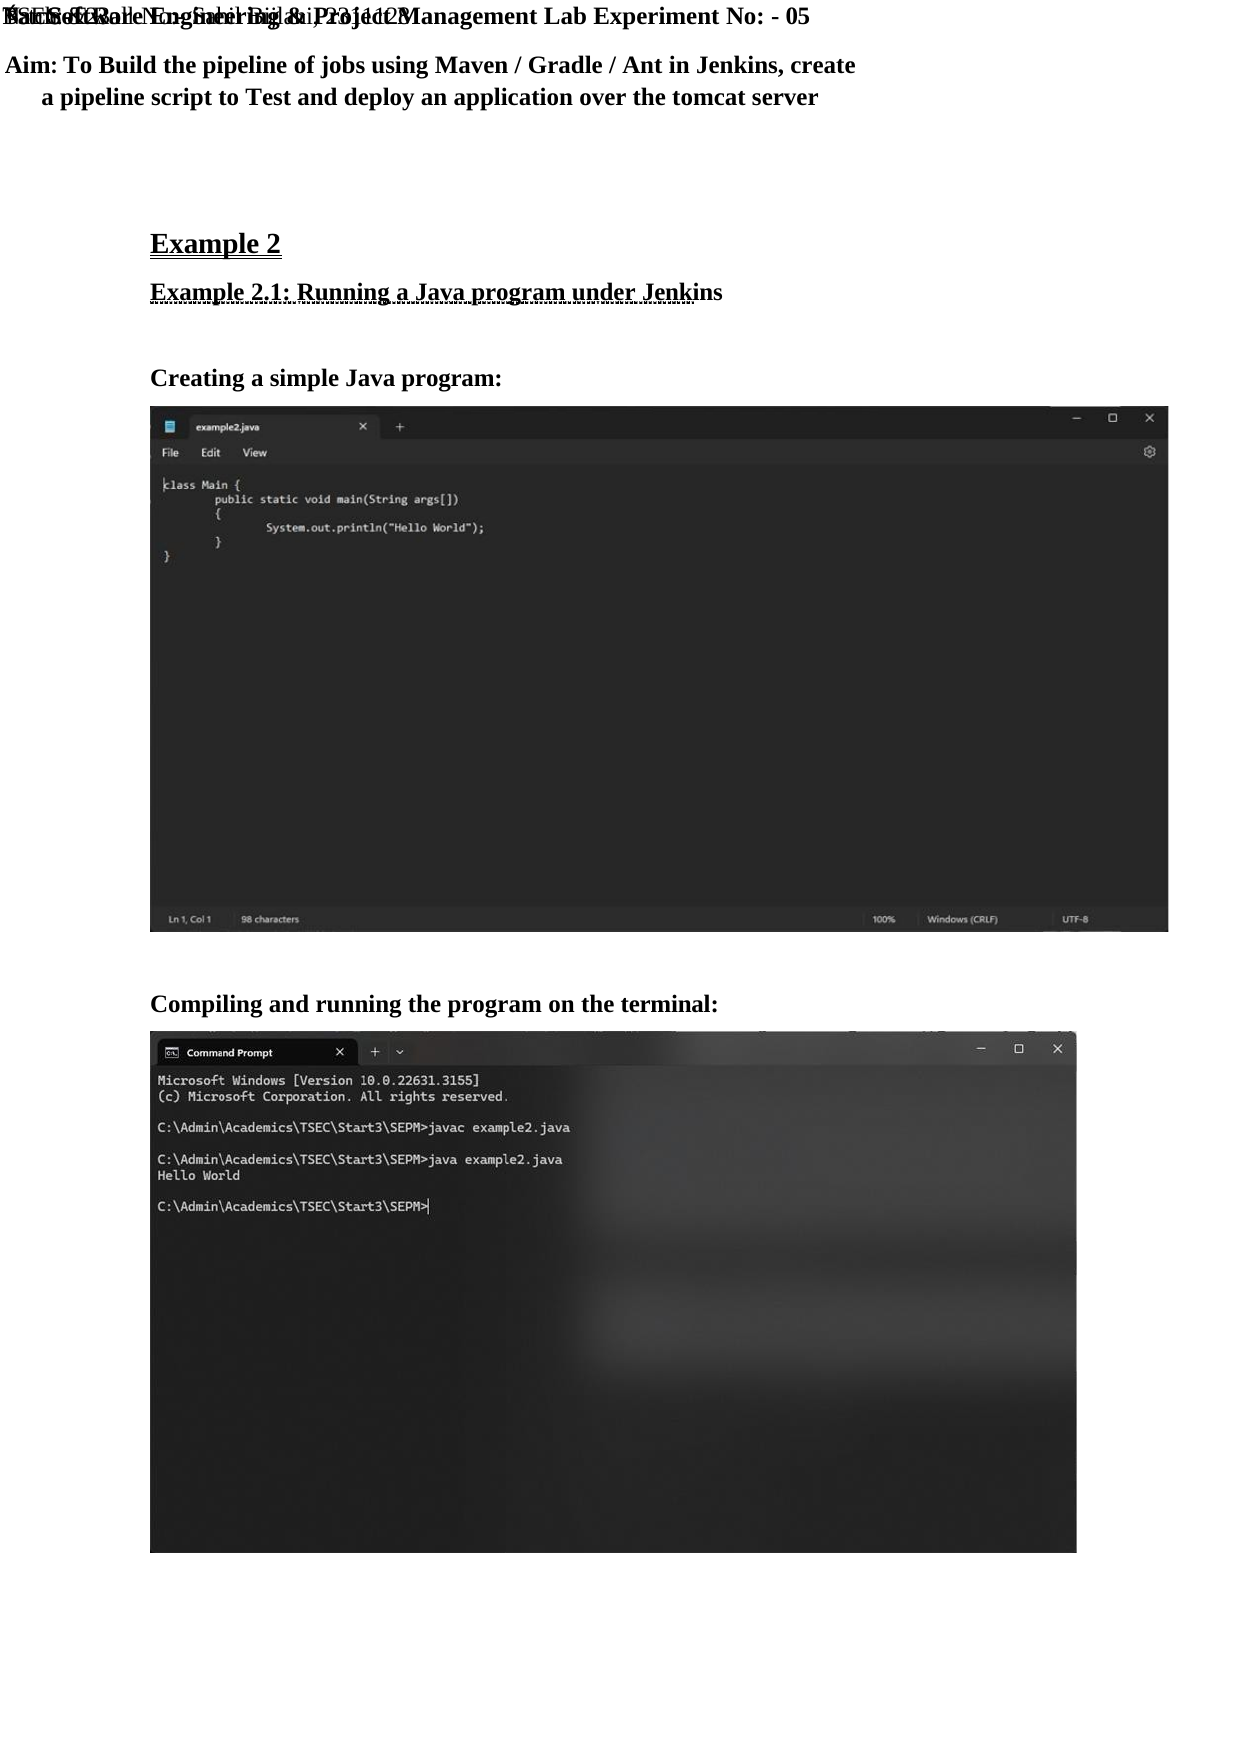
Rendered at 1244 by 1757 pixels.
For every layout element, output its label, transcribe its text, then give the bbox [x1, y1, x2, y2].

text Creating a simple Java program: [150, 363, 1214, 392]
text Compiling and running the program on the terminal: [150, 989, 1214, 1017]
picture [150, 406, 1169, 932]
subtitle Example 2 [150, 226, 1214, 260]
text Example 2.1: Running a Java program under Jenkins [150, 277, 1214, 305]
picture [150, 1031, 1077, 1553]
